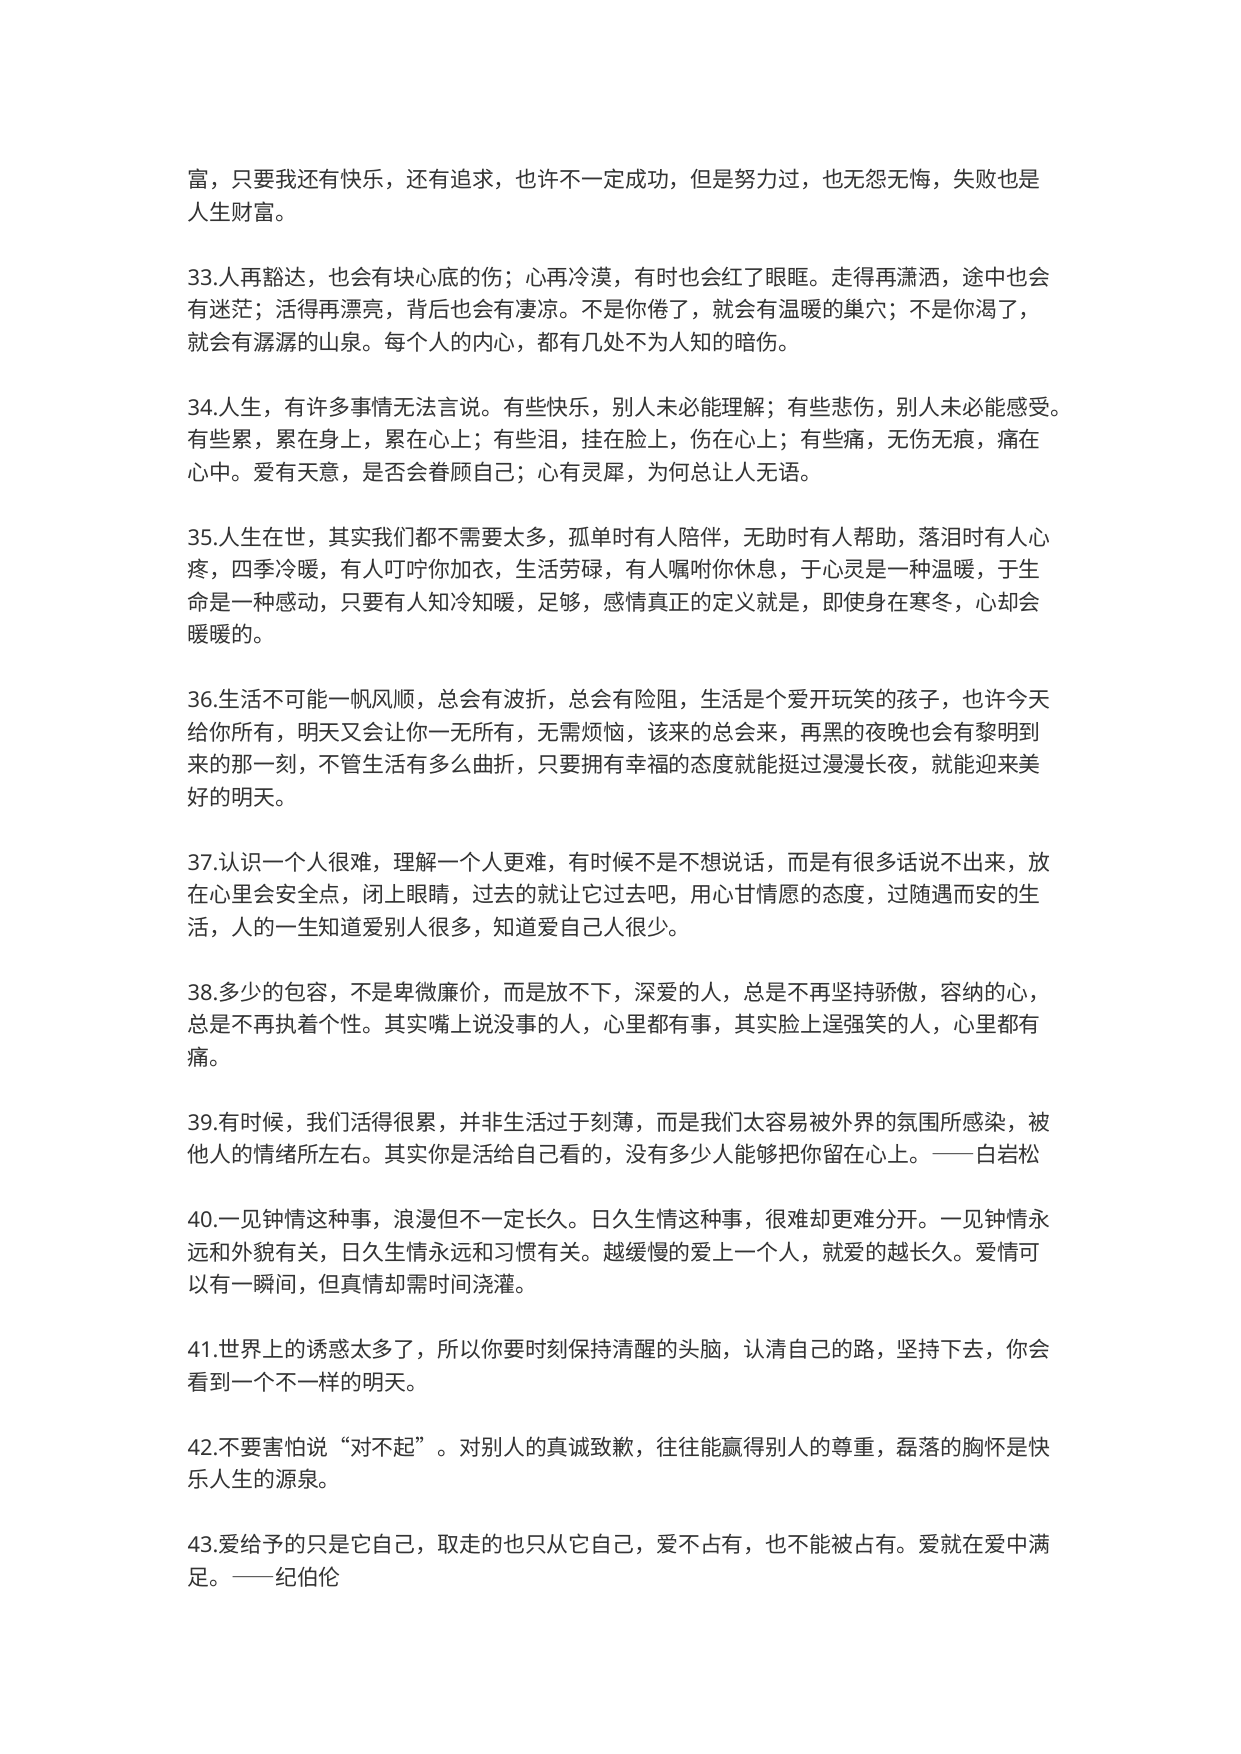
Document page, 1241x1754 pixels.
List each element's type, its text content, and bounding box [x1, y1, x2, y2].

text 37.认识一个人很难，理解一个人更难，有时候不是不想说话，而是有很多话说不出来，放在心里会安全点，闭上眼睛，过去的就让它过去吧，用心甘情愿的态度，过随遇而安的生活，人的一生知道爱别人很多，知道爱自己人很少。 [187, 844, 1053, 942]
text 42.不要害怕说“对不起”。对别人的真诚致歉，往往能赢得别人的尊重，磊落的胸怀是快乐人生的源泉。 [187, 1429, 1053, 1494]
text 39.有时候，我们活得很累，并非生活过于刻薄，而是我们太容易被外界的氛围所感染，被他人的情绪所左右。其实你是活给自己看的，没有多少人能够把你留在心上。——白岩松 [187, 1104, 1053, 1169]
text 34.人生，有许多事情无法言说。有些快乐，别人未必能理解；有些悲伤，别人未必能感受。有些累，累在身上，累在心上；有些泪，挂在脸上，伤在心上；有些痛，无伤无痕，痛在心中。爱有天意，是否会眷顾自己；心有灵犀，为何总让人无语。 [187, 389, 1053, 487]
text 40.一见钟情这种事，浪漫但不一定长久。日久生情这种事，很难却更难分开。一见钟情永远和外貌有关，日久生情永远和习惯有关。越缓慢的爱上一个人，就爱的越长久。爱情可以有一瞬间，但真情却需时间浇灌。 [187, 1202, 1053, 1299]
text 41.世界上的诱惑太多了，所以你要时刻保持清醒的头脑，认清自己的路，坚持下去，你会看到一个不一样的明天。 [187, 1332, 1053, 1397]
text 36.生活不可能一帆风顺，总会有波折，总会有险阻，生活是个爱开玩笑的孩子，也许今天给你所有，明天又会让你一无所有，无需烦恼，该来的总会来，再黑的夜晚也会有黎明到来的那一刻，不管生活有多么曲折，只要拥有幸福的态度就能挺过漫漫长夜，就能迎来美好的明天。 [187, 682, 1053, 812]
text 33.人再豁达，也会有块心底的伤；心再冷漠，有时也会红了眼眶。走得再潇洒，途中也会有迷茫；活得再漂亮，背后也会有凄凉。不是你倦了，就会有温暖的巢穴；不是你渴了，就会有潺潺的山泉。每个人的内心，都有几处不为人知的暗伤。 [187, 259, 1053, 357]
text 35.人生在世，其实我们都不需要太多，孤单时有人陪伴，无助时有人帮助，落泪时有人心疼，四季冷暖，有人叮咛你加衣，生活劳碌，有人嘱咐你休息，于心灵是一种温暖，于生命是一种感动，只要有人知冷知暖，足够，感情真正的定义就是，即使身在寒冬，心却会暖暖的。 [187, 519, 1053, 649]
text 43.爱给予的只是它自己，取走的也只从它自己，爱不占有，也不能被占有。爱就在爱中满足。——纪伯伦 [187, 1527, 1053, 1592]
text 38.多少的包容，不是卑微廉价，而是放不下，深爱的人，总是不再坚持骄傲，容纳的心，总是不再执着个性。其实嘴上说没事的人，心里都有事，其实脸上逞强笑的人，心里都有痛。 [187, 974, 1053, 1072]
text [187, 162, 1053, 227]
